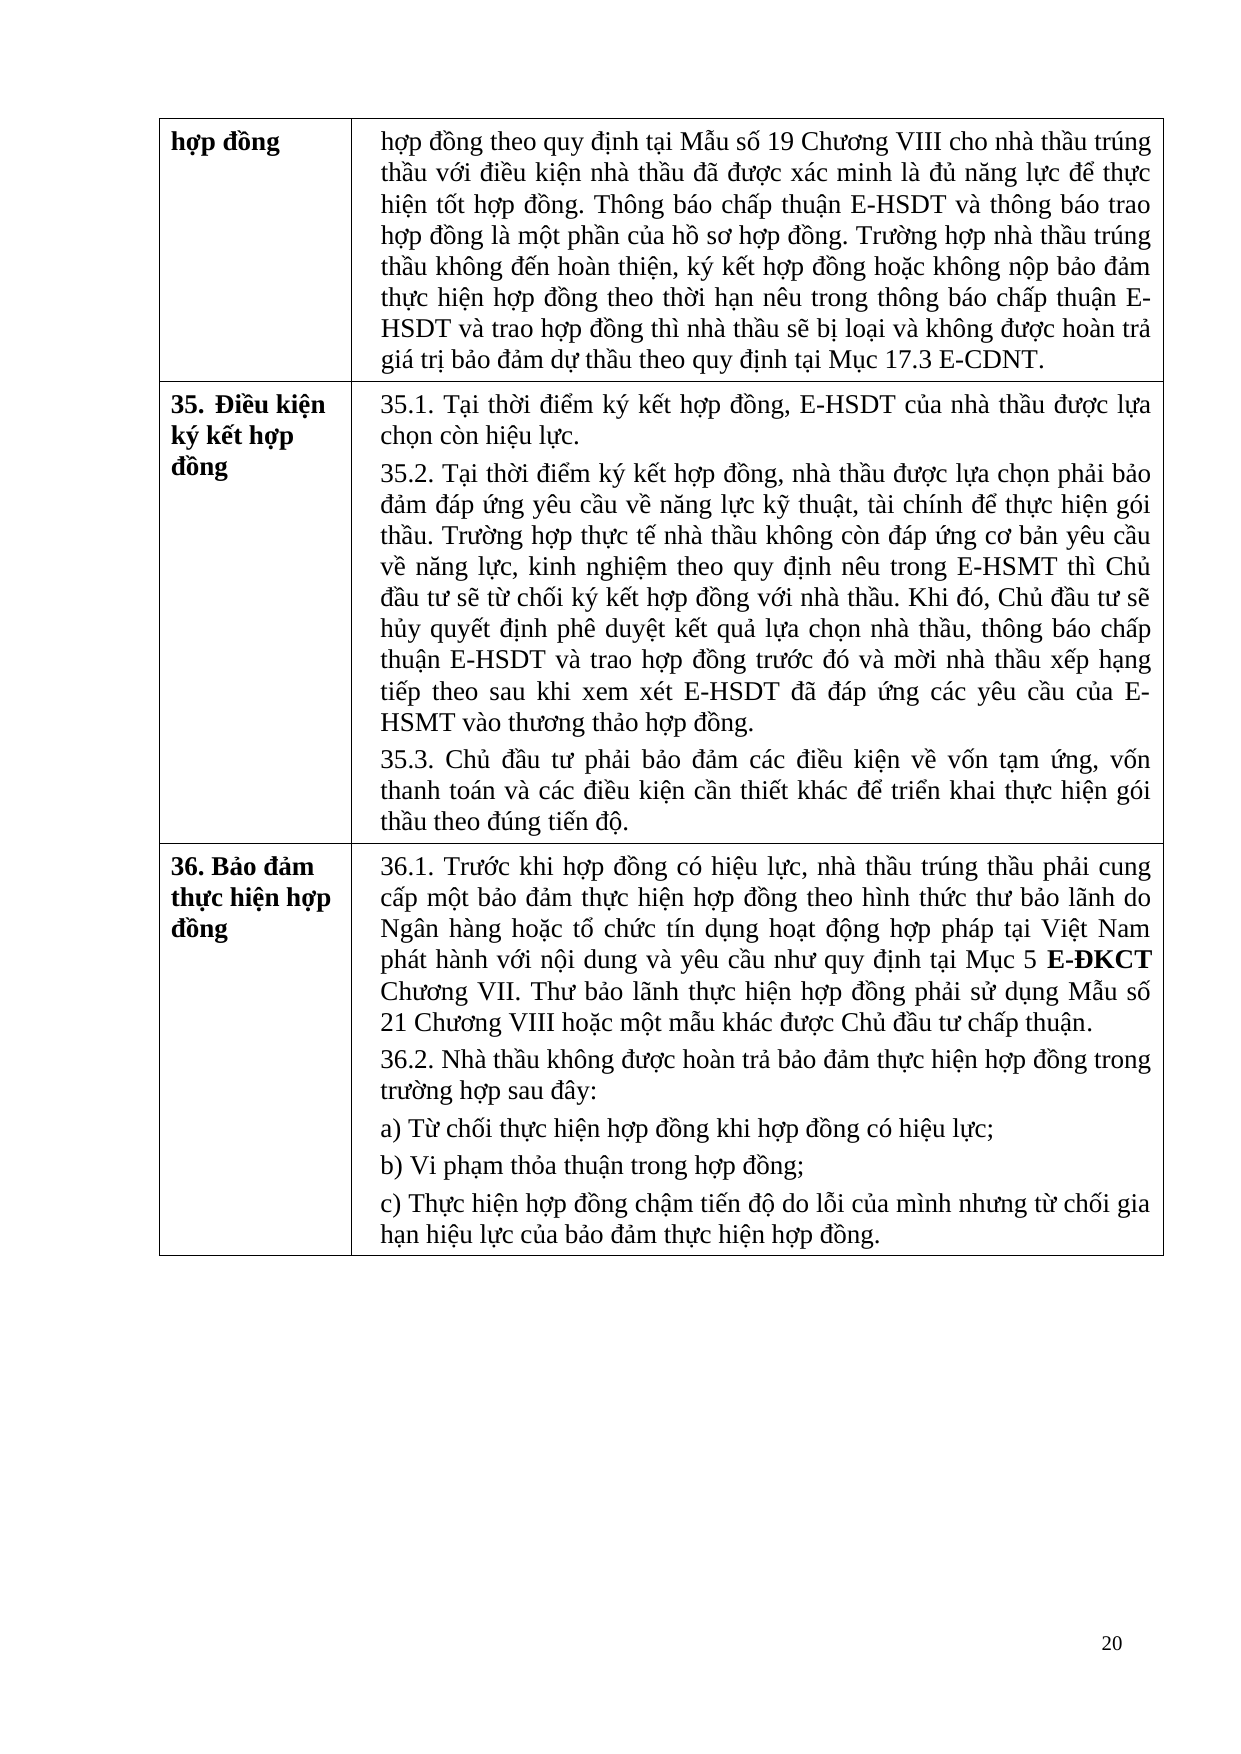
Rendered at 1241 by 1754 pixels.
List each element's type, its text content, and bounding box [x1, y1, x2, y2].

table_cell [352, 119, 1163, 381]
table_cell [160, 119, 351, 381]
table_cell 35.1. Tại thời điểm ký kết hợp đồng, E-HSDT của nhà thầu được lựa chọn còn hiệu lực. 35.2. Tại thời điểm ký kết hợp đồng, nhà thầu được lựa chọn phải bảo đảm đáp ứng yêu cầu về năng lực kỹ thuật, tài chính để thực hiện gói thầu. Trường hợp thực tế nhà thầu không còn đáp ứng cơ bản yêu cầu về năng lực, kinh nghiệm theo quy định nêu trong E-HSMT thì Chủ đầu tư sẽ từ chối ký kết hợp đồng với nhà thầu. Khi đó, Chủ đầu tư sẽ hủy quyết định phê duyệt kết quả lựa chọn nhà thầu, thông báo chấp thuận E-HSDT và trao hợp đồng trước đó và mời nhà thầu xếp hạng tiếp theo sau khi xem xét E-HSDT đã đáp ứng các yêu cầu của E-HSMT vào thương thảo hợp đồng. 35.3. Chủ đầu tư phải bảo đảm các điều kiện về vốn tạm ứng, vốn thanh toán và các điều kiện cần thiết khác để triển khai thực hiện gói thầu theo đúng tiến độ. [352, 382, 1163, 843]
table_cell 36.1. Trước khi hợp đồng có hiệu lực, nhà thầu trúng thầu phải cung cấp một bảo đảm thực hiện hợp đồng theo hình thức thư bảo lãnh do Ngân hàng hoặc tổ chức tín dụng hoạt động hợp pháp tại Việt Nam phát hành với nội dung và yêu cầu như quy định tại Mục 5 E-ĐKCT Chương VII. Thư bảo lãnh thực hiện hợp đồng phải sử dụng Mẫu số 21 Chương VIII hoặc một mẫu khác được Chủ đầu tư chấp thuận. 36.2. Nhà thầu không được hoàn trả bảo đảm thực hiện hợp đồng trong trường hợp sau đây: a) Từ chối thực hiện hợp đồng khi hợp đồng có hiệu lực; b) Vi phạm thỏa thuận trong hợp đồng; c) Thực hiện hợp đồng chậm tiến độ do lỗi của mình nhưng từ chối gia hạn hiệu lực của bảo đảm thực hiện hợp đồng. [352, 844, 1163, 1255]
table_cell 35. Điều kiện ký kết hợp đồng [160, 382, 351, 843]
table_cell 36. Bảo đảm thực hiện hợp đồng [160, 844, 351, 1255]
